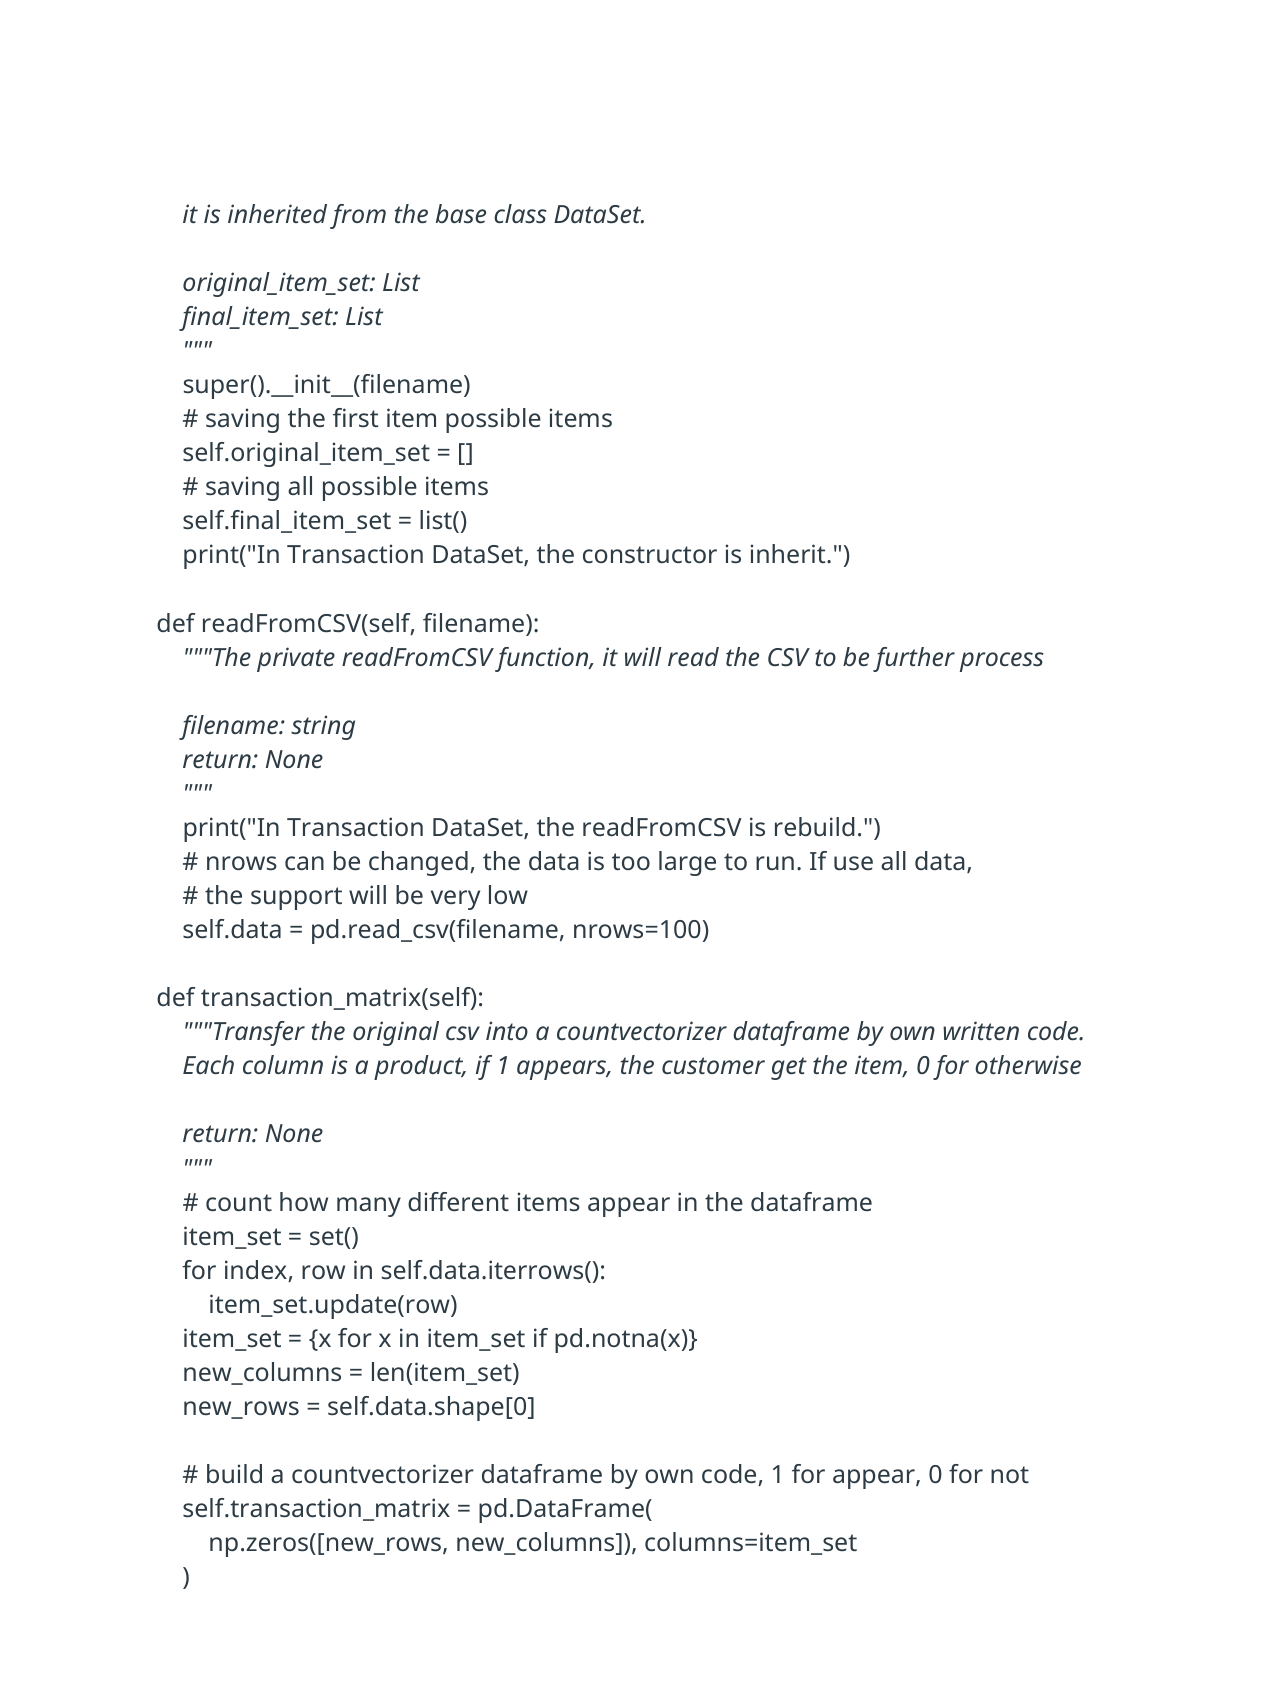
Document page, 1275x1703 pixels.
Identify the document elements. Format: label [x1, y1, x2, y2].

text [130, 196, 1154, 1593]
